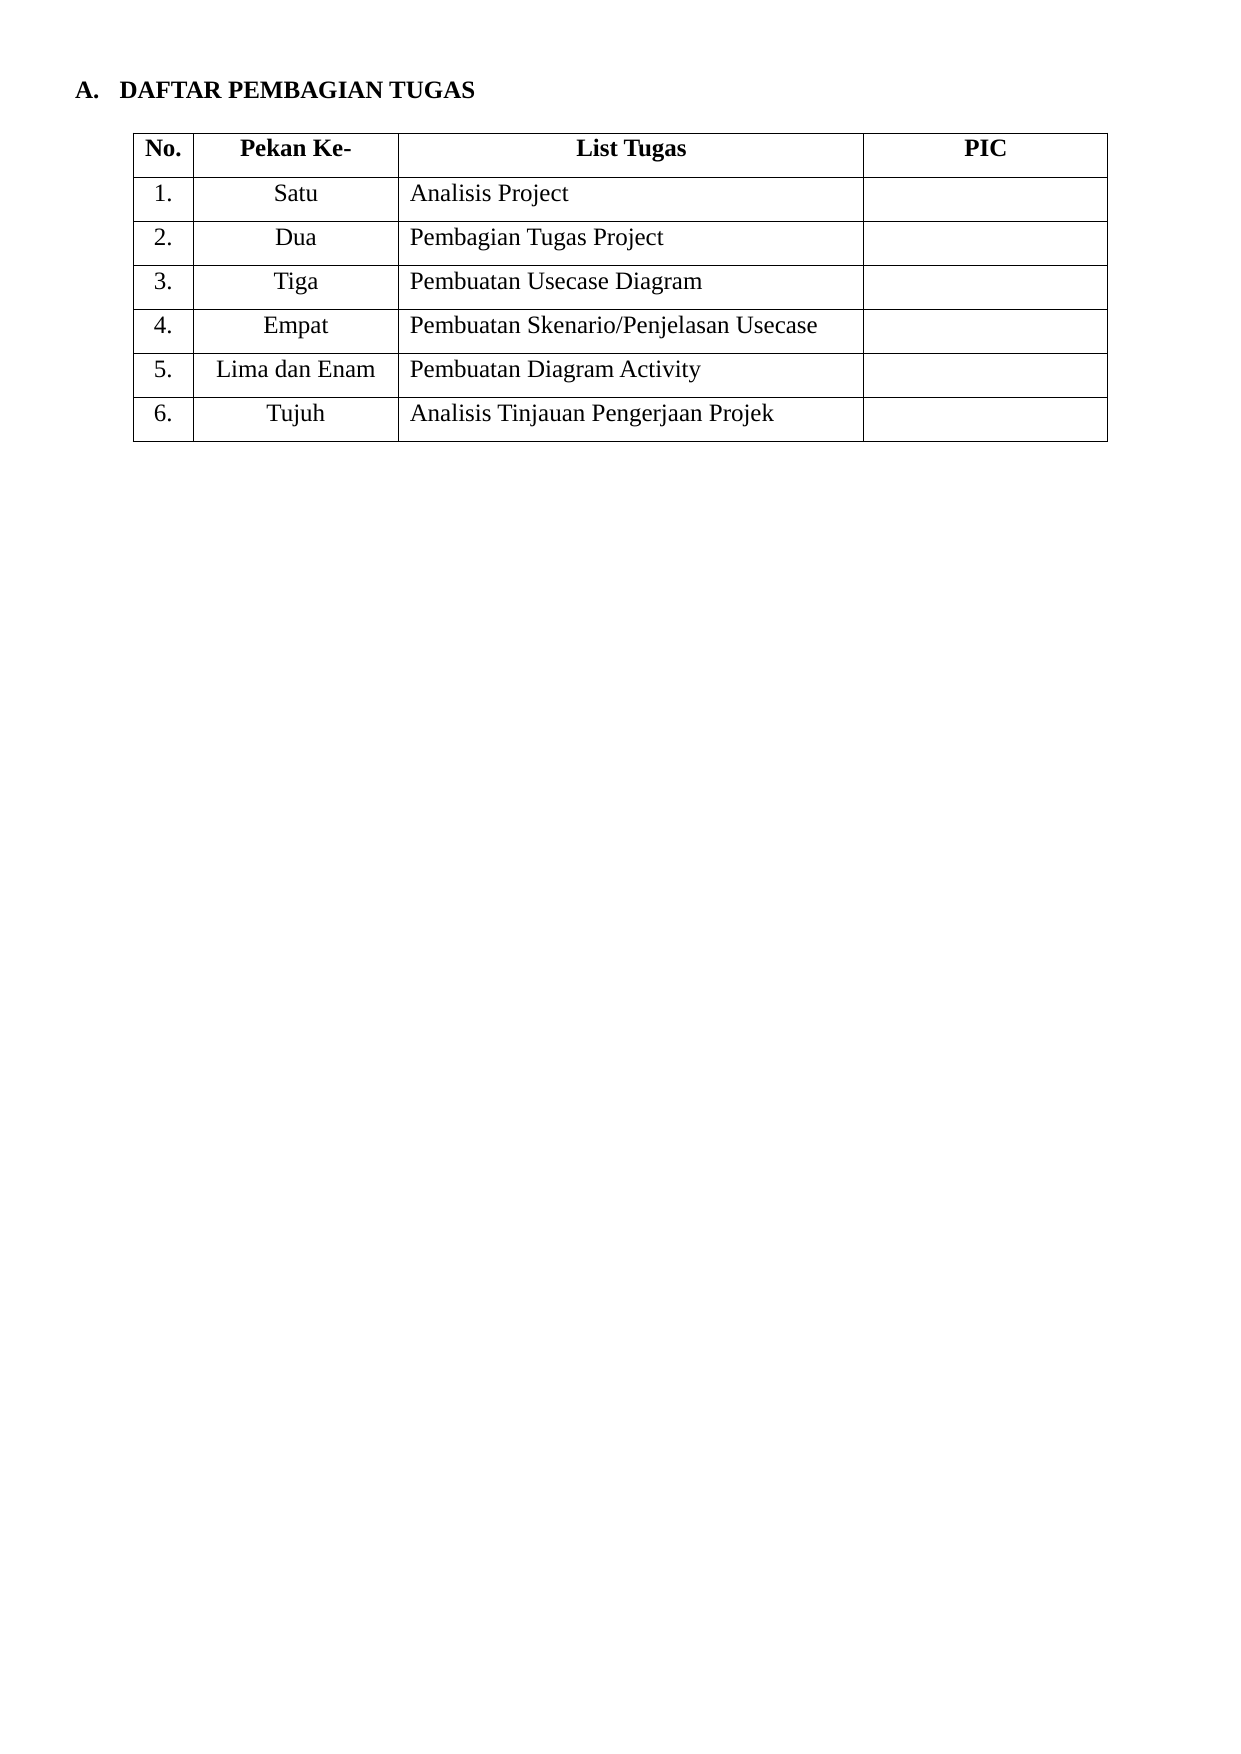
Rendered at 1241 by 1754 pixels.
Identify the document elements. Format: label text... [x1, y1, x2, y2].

table_cell [864, 222, 1107, 265]
table_cell Tujuh [194, 398, 398, 441]
table_cell Tiga [194, 266, 398, 309]
list DAFTAR PEMBAGIAN TUGAS [75, 75, 1165, 104]
table_cell 6. [134, 398, 193, 441]
table_header List Tugas [399, 134, 863, 177]
table_cell Pembuatan Diagram Activity [399, 354, 863, 397]
table_header Pekan Ke- [194, 134, 398, 177]
table_cell 5. [134, 354, 193, 397]
table_cell Lima dan Enam [194, 354, 398, 397]
table_header PIC [864, 134, 1107, 177]
table_header No. [134, 134, 193, 177]
table_cell [864, 178, 1107, 221]
table_cell Satu [194, 178, 398, 221]
table_cell [864, 266, 1107, 309]
table_cell Empat [194, 310, 398, 353]
table_cell 1. [134, 178, 193, 221]
table_cell Pembagian Tugas Project [399, 222, 863, 265]
table_cell Analisis Tinjauan Pengerjaan Projek [399, 398, 863, 441]
table_cell Dua [194, 222, 398, 265]
table_cell Pembuatan Skenario/Penjelasan Usecase [399, 310, 863, 353]
table_cell 4. [134, 310, 193, 353]
table_cell 3. [134, 266, 193, 309]
table_cell 2. [134, 222, 193, 265]
table_cell Analisis Project [399, 178, 863, 221]
table_cell [864, 310, 1107, 353]
table_cell [864, 354, 1107, 397]
table_cell Pembuatan Usecase Diagram [399, 266, 863, 309]
table_cell [864, 398, 1107, 441]
